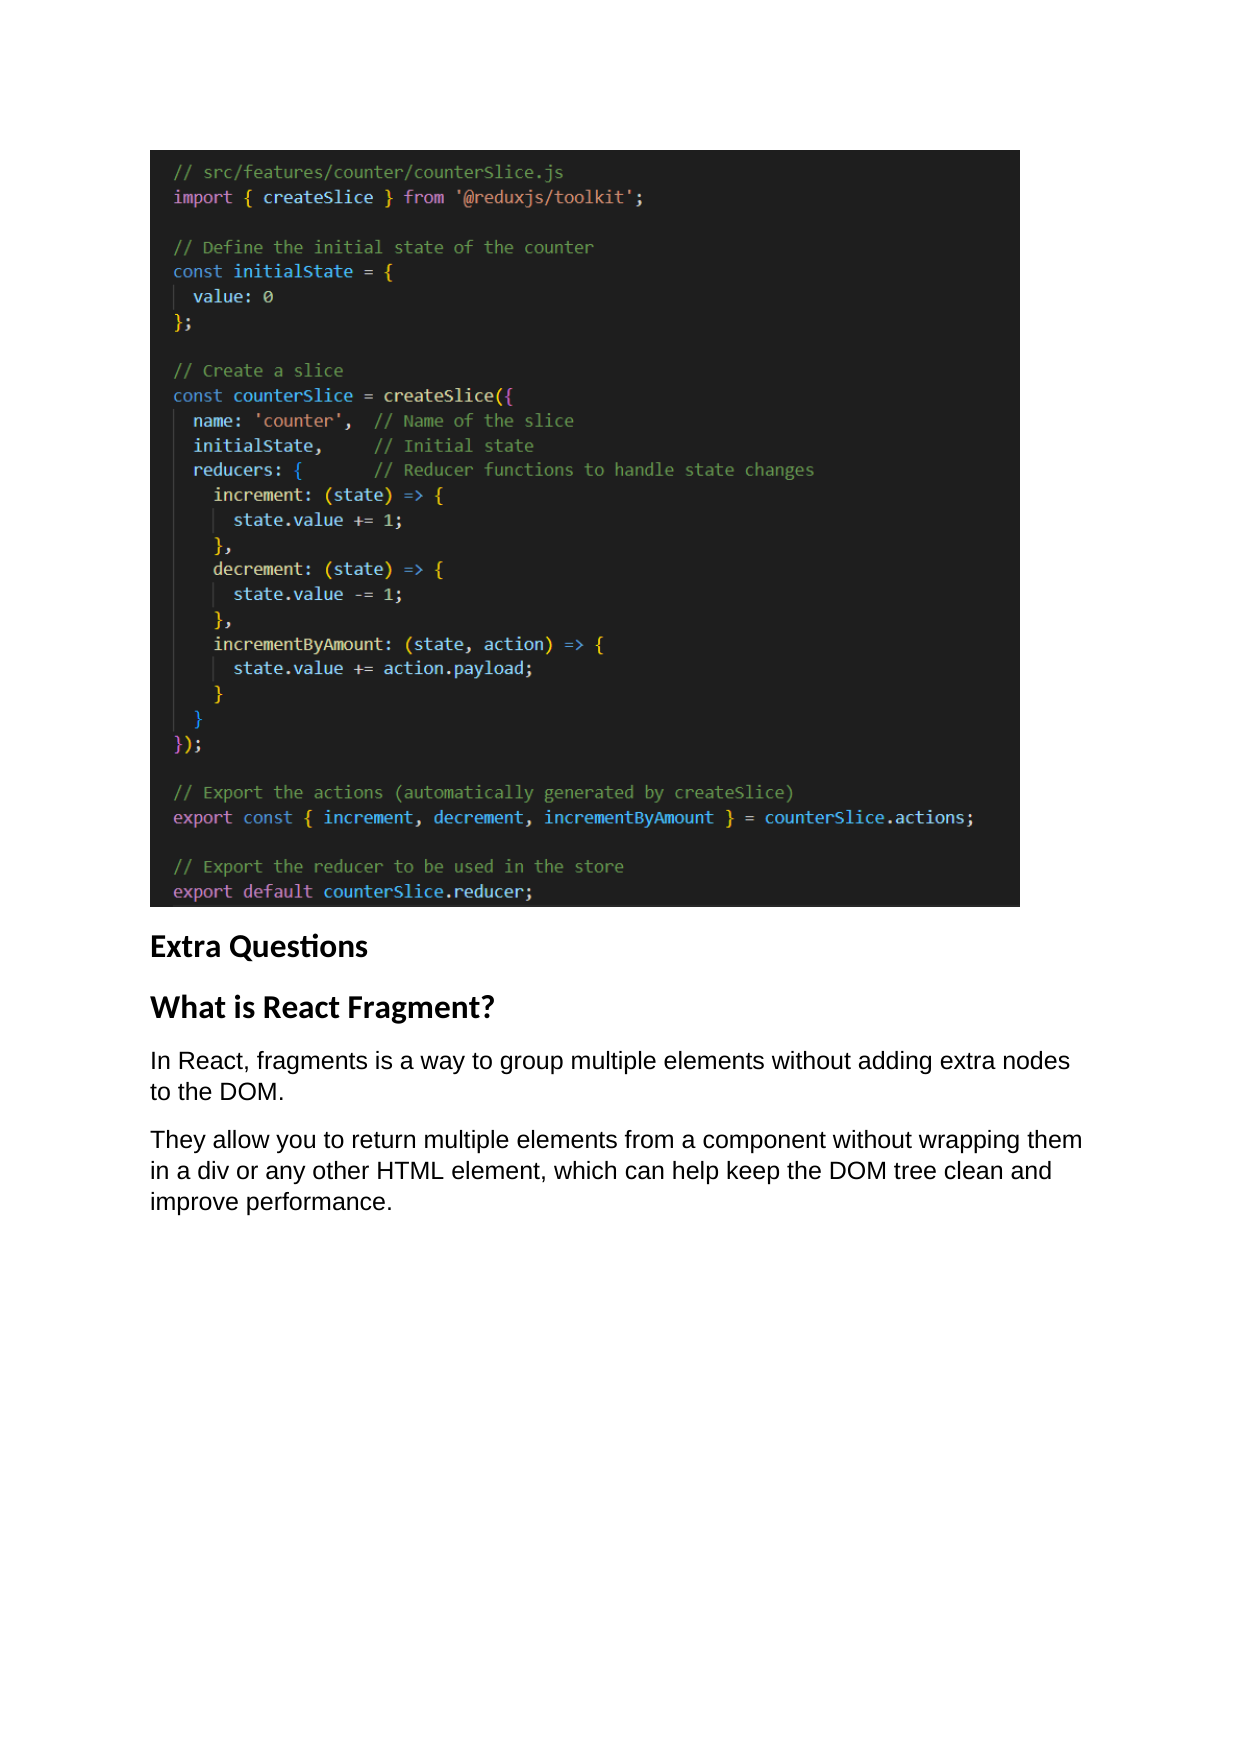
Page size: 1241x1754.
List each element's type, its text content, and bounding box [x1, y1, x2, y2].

picture [150, 150, 1020, 907]
text In React, fragments is a way to group multiple elements without adding extra nodes to the DOM. [150, 1046, 1090, 1106]
text They allow you to return multiple elements from a component without wrapping them in a div or any other HTML element, which can help keep the DOM tree clean and improve performance. [150, 1125, 1090, 1216]
text Extra Questions [150, 925, 1090, 966]
text What is React Fragment? [150, 986, 1090, 1026]
